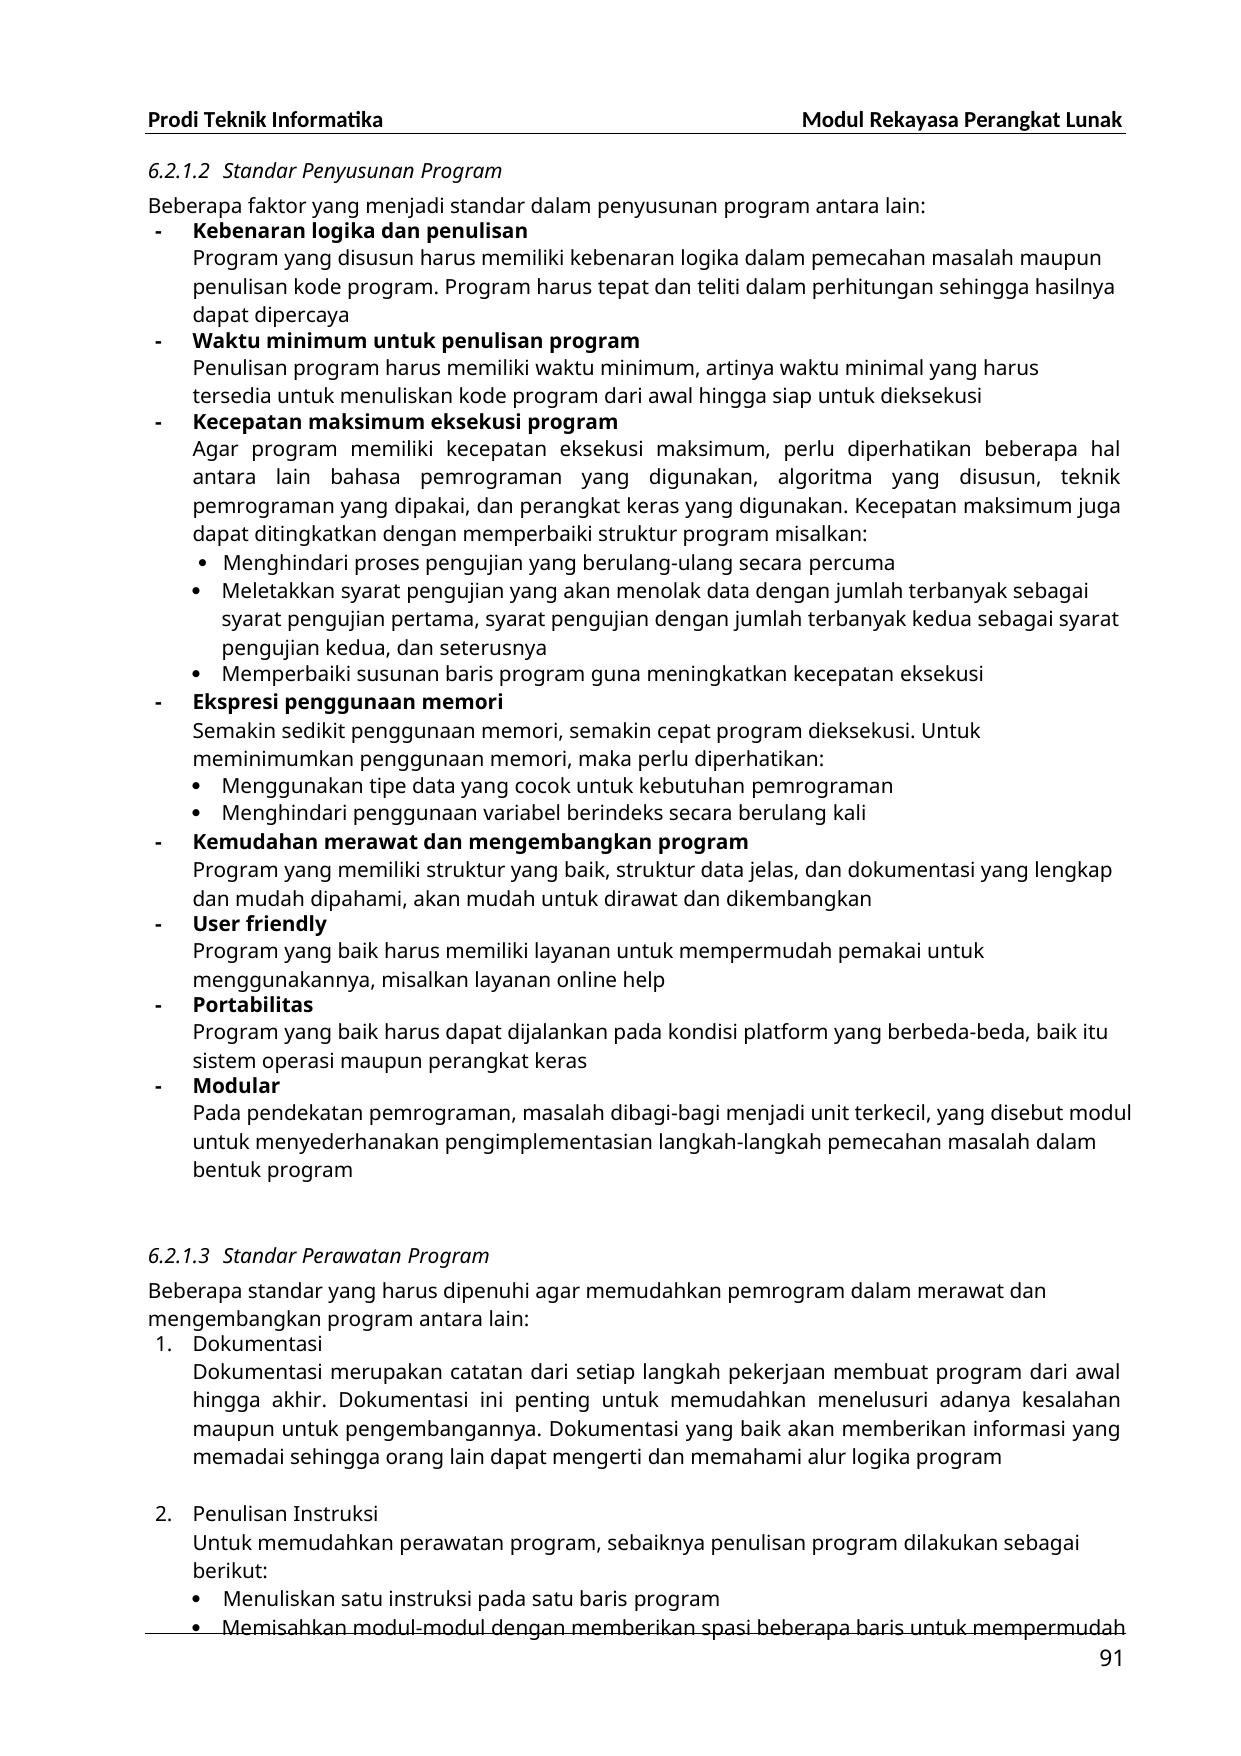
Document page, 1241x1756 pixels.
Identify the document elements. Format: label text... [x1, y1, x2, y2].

text Beberapa faktor yang menjadi standar dalam penyusunan program antara lain: [148, 191, 1136, 219]
list Dokumentasi [155, 1333, 1136, 1357]
list Standar Penyusunan Program [148, 156, 1136, 184]
list User friendly [155, 912, 1136, 936]
list Menghindari penggunaan variabel berindeks secara berulang kali [192, 798, 1136, 827]
text Agar program memiliki kecepatan eksekusi maksimum, perlu diperhatikan beberapa hal antara lain bahasa pemrograman yang digunakan, algoritma yang disusun, teknik pemrograman yang dipakai, dan perangkat keras yang digunakan. Kecepatan maksimum juga dapat ditingkatkan dengan memperbaiki struktur program misalkan: [192, 434, 1122, 548]
text Program yang memiliki struktur yang baik, struktur data jelas, dan dokumentasi yang lengkap dan mudah dipahami, akan mudah untuk dirawat dan dikembangkan [192, 855, 1136, 912]
list Portabilitas [155, 993, 1136, 1017]
text Pada pendekatan pemrograman, masalah dibagi-bagi menjadi unit terkecil, yang disebut modul untuk menyederhanakan pengimplementasian langkah-langkah pemecahan masalah dalam bentuk program [192, 1098, 1136, 1184]
list Memisahkan modul-modul dengan memberikan spasi beberapa baris untuk mempermudah pembacaan [192, 1613, 1136, 1641]
list Kemudahan merawat dan mengembangkan program [155, 827, 1136, 855]
list Waktu minimum untuk penulisan program [155, 329, 1136, 353]
text Penulisan program harus memiliki waktu minimum, artinya waktu minimal yang harus tersedia untuk menuliskan kode program dari awal hingga siap untuk dieksekusi [192, 353, 1122, 410]
list Modular [155, 1074, 1136, 1098]
list Memperbaiki susunan baris program guna meningkatkan kecepatan eksekusi [192, 661, 1136, 687]
list Menghindari proses pengujian yang berulang-ulang secara percuma [199, 548, 1136, 576]
list Kebenaran logika dan penulisan [155, 219, 1136, 243]
text Program yang disusun harus memiliki kebenaran logika dalam pemecahan masalah maupun penulisan kode program. Program harus tepat dan teliti dalam perhitungan sehingga hasilnya dapat dipercaya [192, 243, 1136, 329]
text Dokumentasi merupakan catatan dari setiap langkah pekerjaan membuat program dari awal hingga akhir. Dokumentasi ini penting untuk memudahkan menelusuri adanya kesalahan maupun untuk pengembangannya. Dokumentasi yang baik akan memberikan informasi yang memadai sehingga orang lain dapat mengerti dan memahami alur logika program [192, 1357, 1122, 1471]
text Beberapa standar yang harus dipenuhi agar memudahkan pemrogram dalam merawat dan mengembangkan program antara lain: [148, 1276, 1124, 1333]
list Kecepatan maksimum eksekusi program [155, 410, 1136, 434]
text Untuk memudahkan perawatan program, sebaiknya penulisan program dilakukan sebagai berikut: [192, 1528, 1136, 1584]
list Ekspresi penggunaan memori [155, 687, 1136, 716]
list Menuliskan satu instruksi pada satu baris program [192, 1584, 1136, 1613]
list Meletakkan syarat pengujian yang akan menolak data dengan jumlah terbanyak sebagai syarat pengujian pertama, syarat pengujian dengan jumlah terbanyak kedua sebagai syarat pengujian kedua, dan seterusnya [192, 576, 1121, 661]
text Semakin sedikit penggunaan memori, semakin cepat program dieksekusi. Untuk meminimumkan penggunaan memori, maka perlu diperhatikan: [192, 716, 1136, 773]
list Penulisan Instruksi [155, 1499, 1136, 1527]
list Menggunakan tipe data yang cocok untuk kebutuhan pemrograman [192, 773, 1136, 798]
list Standar Perawatan Program [148, 1241, 1136, 1270]
text Program yang baik harus dapat dijalankan pada kondisi platform yang berbeda-beda, baik itu sistem operasi maupun perangkat keras [192, 1017, 1136, 1074]
text Program yang baik harus memiliki layanan untuk mempermudah pemakai untuk menggunakannya, misalkan layanan online help [192, 936, 1136, 993]
